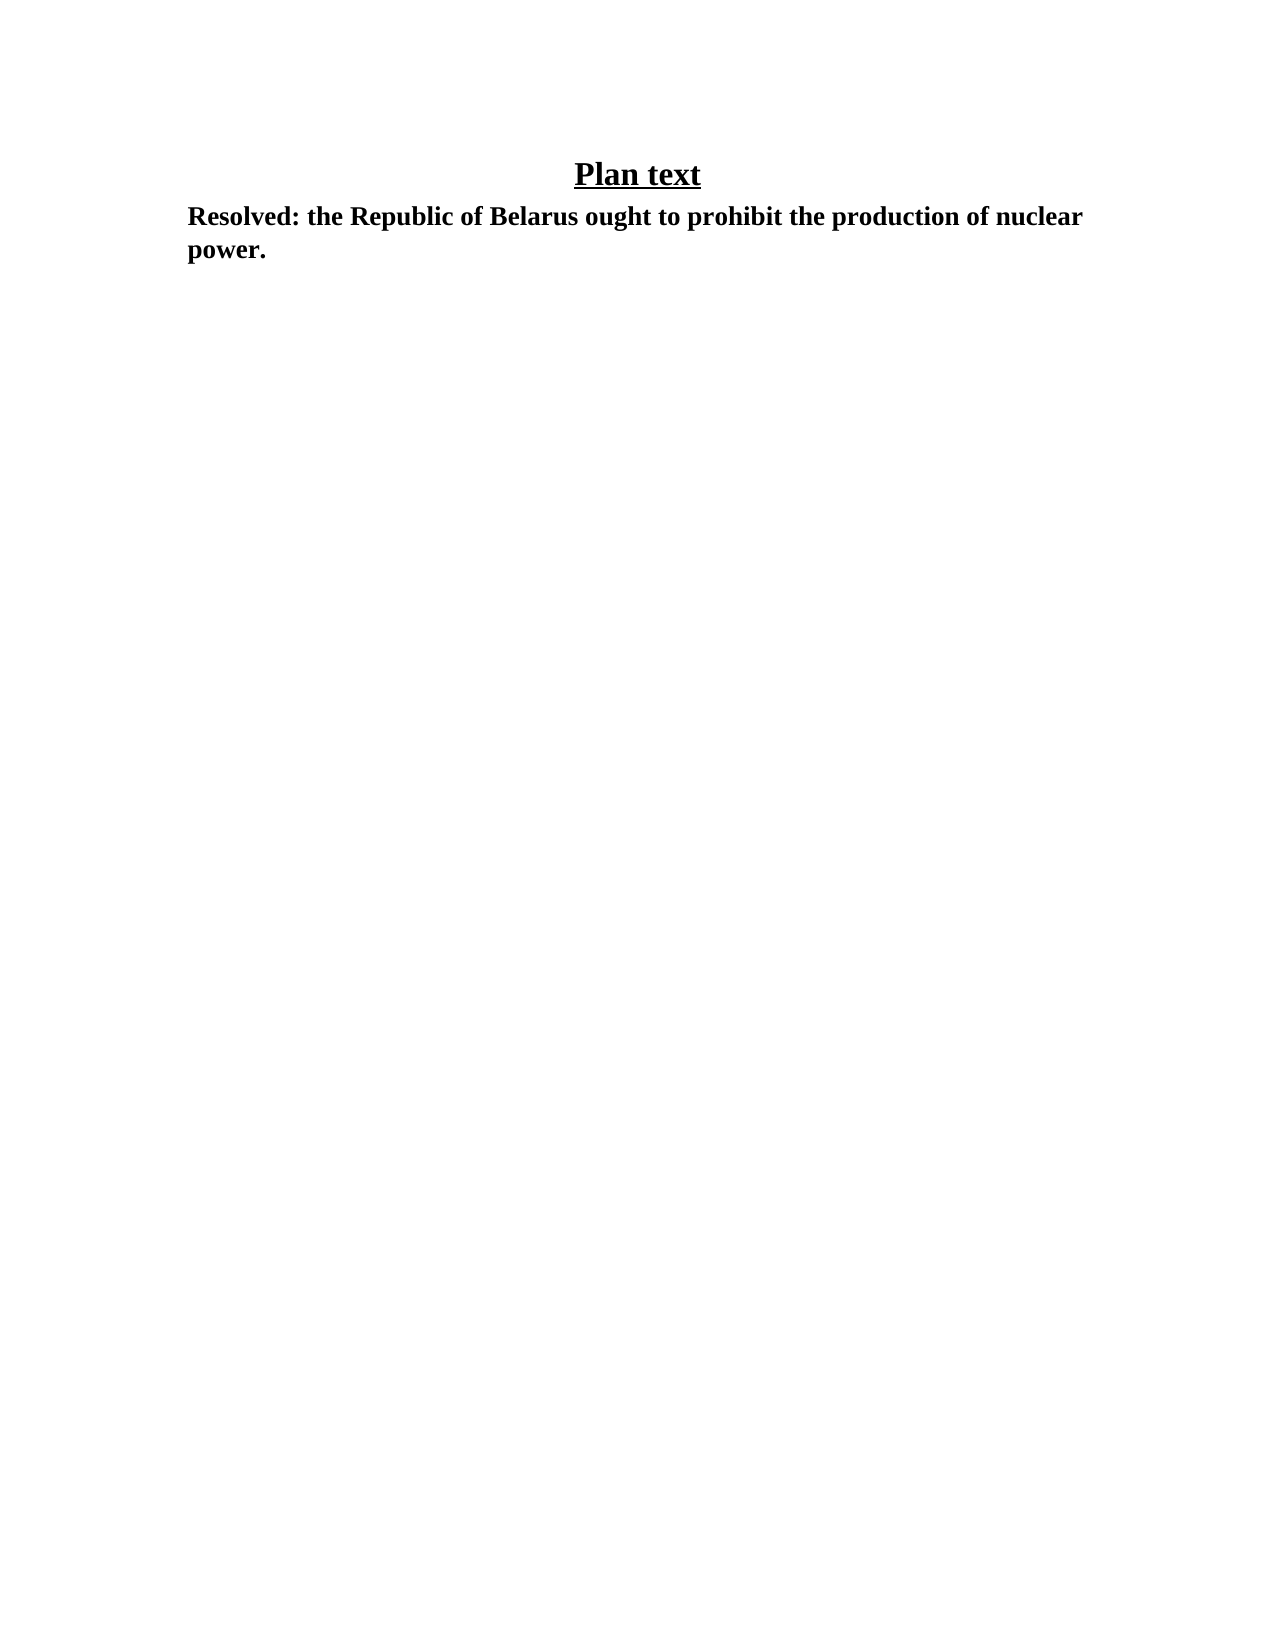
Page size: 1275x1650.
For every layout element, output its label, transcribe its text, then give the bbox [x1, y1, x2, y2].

subtitle Plan text [187, 154, 1087, 192]
subtitle Resolved: the Republic of Belarus ought to prohibit the production of nuclear power. [187, 200, 1087, 264]
